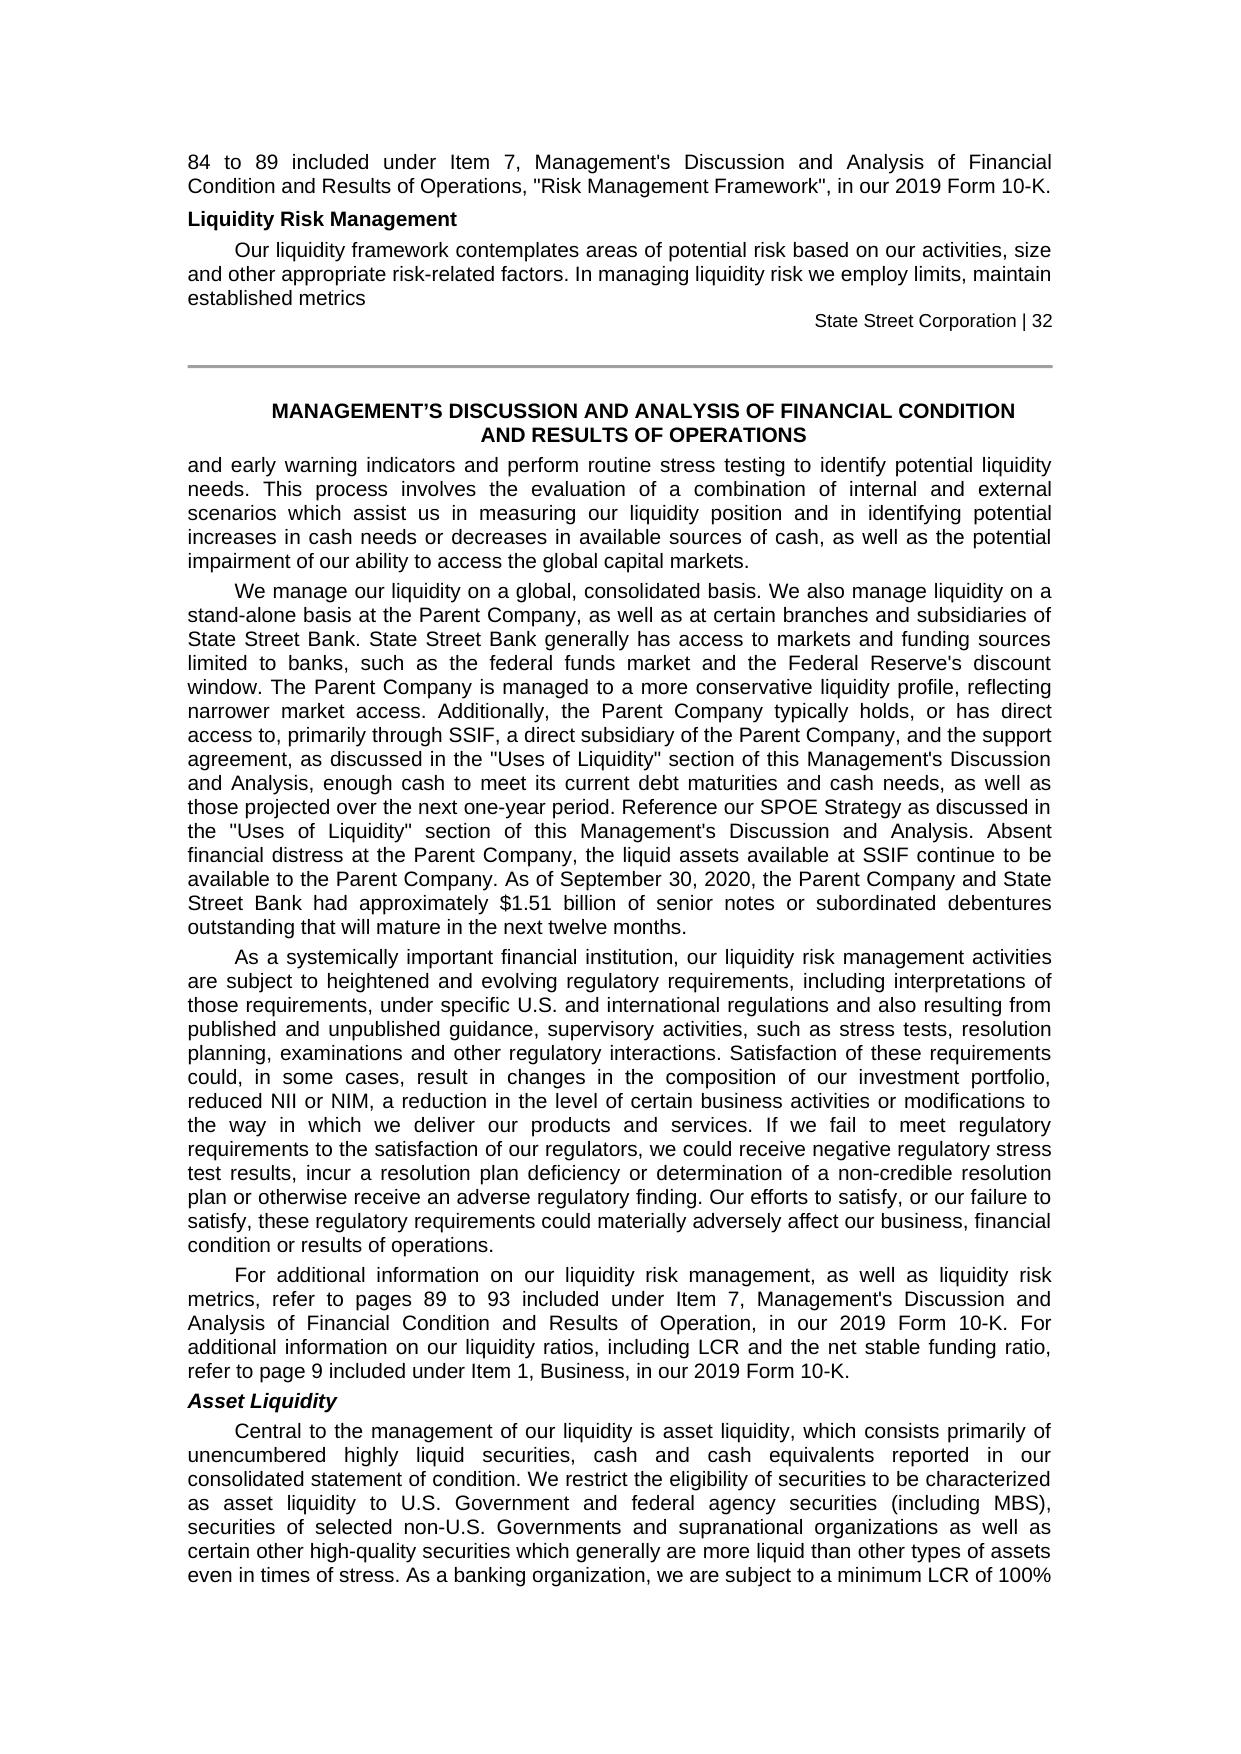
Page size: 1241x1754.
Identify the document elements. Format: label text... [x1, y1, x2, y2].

text Asset Liquidity [187, 1389, 1053, 1413]
text Our liquidity framework contemplates areas of potential risk based on our activities, size and other appropriate risk-related factors. In managing liquidity risk we employ limits, maintain established metrics [187, 237, 1053, 309]
text As a systemically important financial institution, our liquidity risk management activities are subject to heightened and evolving regulatory requirements, including interpretations of those requirements, under specific U.S. and international regulations and also resulting from published and unpublished guidance, supervisory activities, such as stress tests, resolution planning, examinations and other regulatory interactions. Satisfaction of these requirements could, in some cases, result in changes in the composition of our investment portfolio, reduced NII or NIM, a reduction in the level of certain business activities or modifications to the way in which we deliver our products and services. If we fail to meet regulatory requirements to the satisfaction of our regulators, we could receive negative regulatory stress test results, incur a resolution plan deficiency or determination of a non-credible resolution plan or otherwise receive an adverse regulatory finding. Our efforts to satisfy, or our failure to satisfy, these regulatory requirements could materially adversely affect our business, financial condition or results of operations. [187, 945, 1053, 1256]
text MANAGEMENT’S DISCUSSION AND ANALYSIS OF FINANCIAL CONDITION [187, 399, 1053, 423]
text AND RESULTS OF OPERATIONS [187, 423, 1053, 447]
text Liquidity Risk Management [187, 207, 1053, 231]
text We manage our liquidity on a global, consolidated basis. We also manage liquidity on a stand-alone basis at the Parent Company, as well as at certain branches and subsidiaries of State Street Bank. State Street Bank generally has access to markets and funding sources limited to banks, such as the federal funds market and the Federal Reserve's discount window. The Parent Company is managed to a more conservative liquidity profile, reflecting narrower market access. Additionally, the Parent Company typically holds, or has direct access to, primarily through SSIF, a direct subsidiary of the Parent Company, and the support agreement, as discussed in the "Uses of Liquidity" section of this Management's Discussion and Analysis, enough cash to meet its current debt maturities and cash needs, as well as those projected over the next one-year period. Reference our SPOE Strategy as discussed in the "Uses of Liquidity" section of this Management's Discussion and Analysis. Absent financial distress at the Parent Company, the liquid assets available at SSIF continue to be available to the Parent Company. As of September 30, 2020, the Parent Company and State Street Bank had approximately $1.51 billion of senior notes or subordinated debentures outstanding that will mature in the next twelve months. [187, 579, 1053, 939]
text and early warning indicators and perform routine stress testing to identify potential liquidity needs. This process involves the evaluation of a combination of internal and external scenarios which assist us in measuring our liquidity position and in identifying potential increases in cash needs or decreases in available sources of cash, as well as the potential impairment of our ability to access the global capital markets. [187, 453, 1053, 573]
text For additional information on our liquidity risk management, as well as liquidity risk metrics, refer to pages 89 to 93 included under Item 7, Management's Discussion and Analysis of Financial Condition and Results of Operation, in our 2019 Form 10-K. For additional information on our liquidity ratios, including LCR and the net stable funding ratio, refer to page 9 included under Item 1, Business, in our 2019 Form 10-K. [187, 1263, 1053, 1382]
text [187, 1419, 1053, 1587]
text State Street Corporation | 32 [187, 309, 1053, 331]
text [187, 150, 1053, 198]
